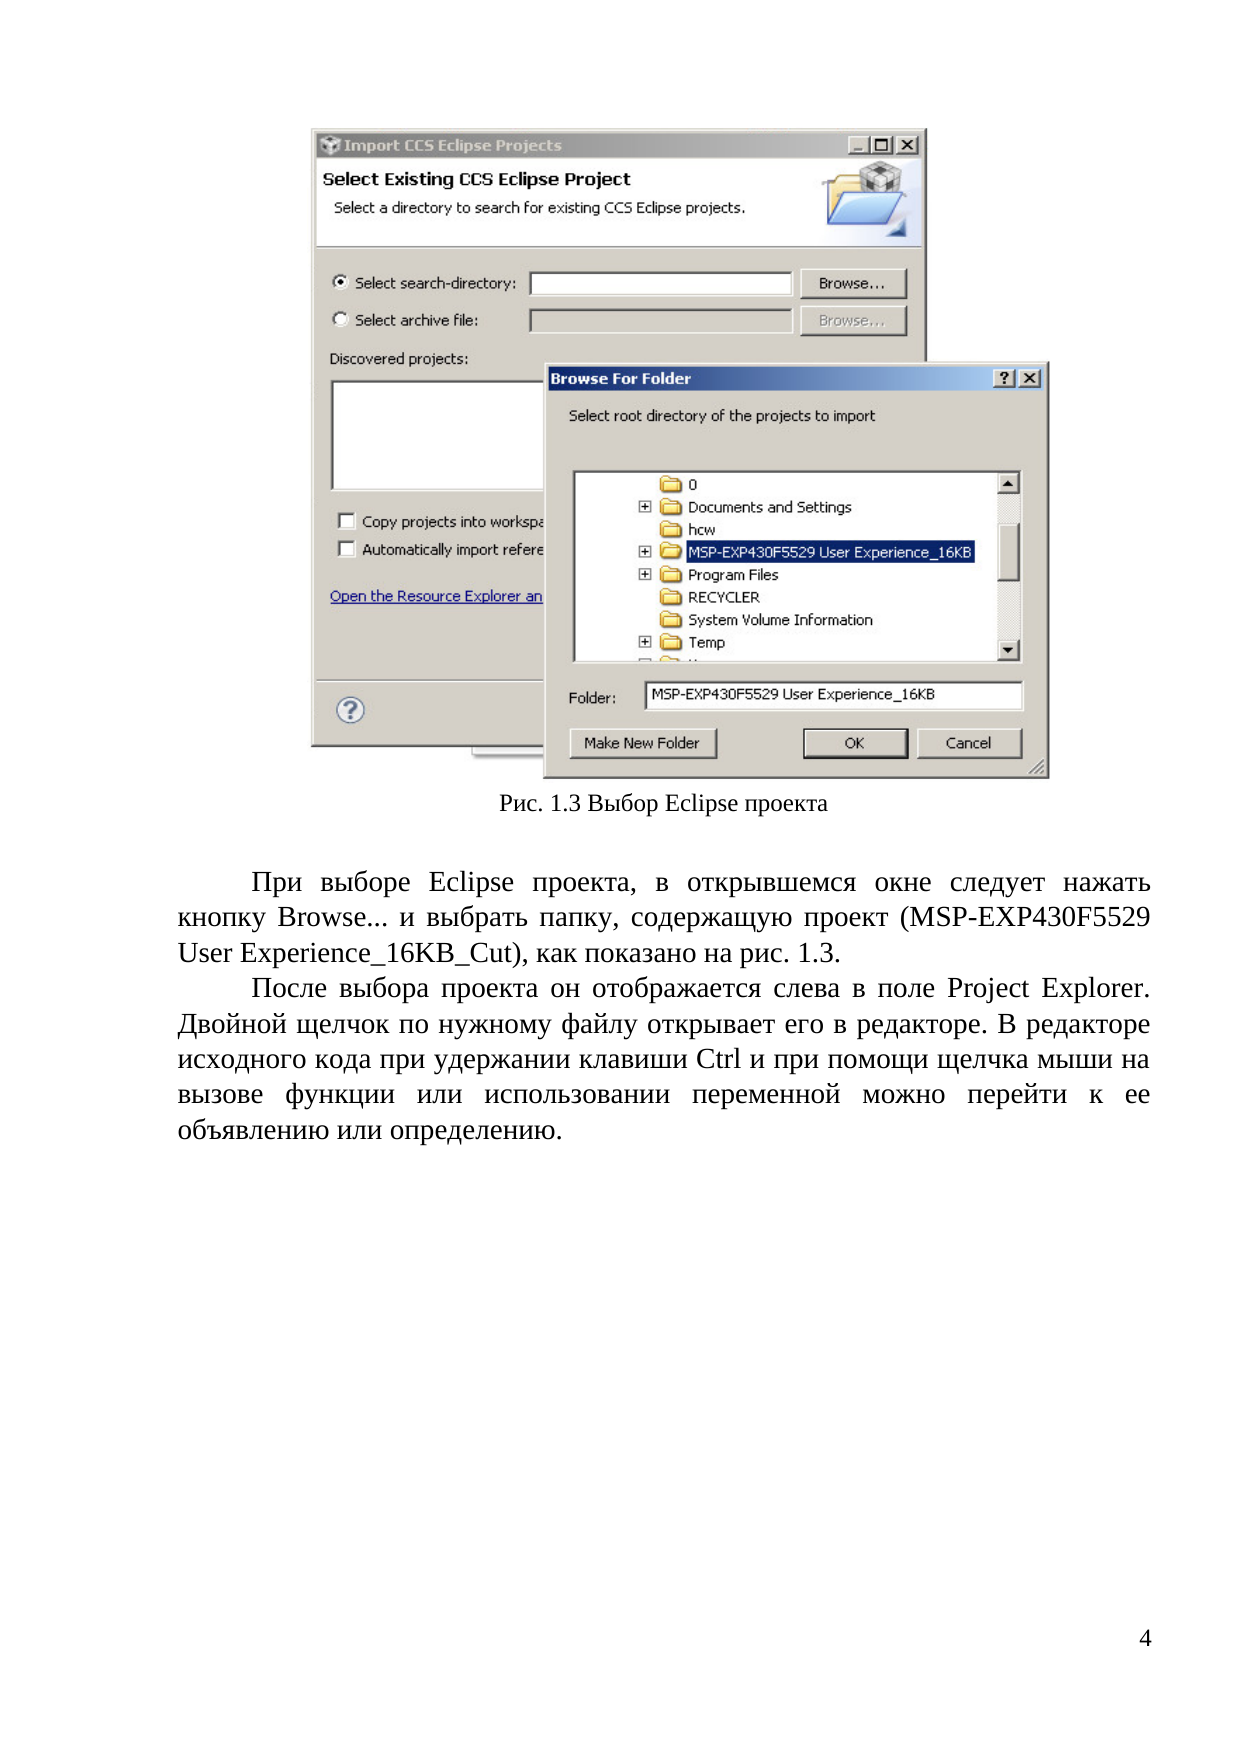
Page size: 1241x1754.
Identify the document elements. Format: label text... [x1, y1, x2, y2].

text При выборе Eclipse проекта, в открывшемся окне следует нажать кнопку Browse... и выбрать папку, содержащую проект (MSP-EXP430F5529 User Experience_16KB_Cut), как показано на рис. 1.3. [177, 863, 1152, 969]
text Рис. 1.3 Выбор Eclipse проекта [176, 788, 1152, 817]
text После выбора проекта он отображается слева в поле Project Explorer. Двойной щелчок по нужному файлу открывает его в редакторе. В редакторе исходного кода при удержании клавиши Ctrl и при помощи щелчка мыши на вызове функции или использовании переменной можно перейти к ее объявлению или определению. [177, 969, 1152, 1146]
picture [307, 127, 1051, 783]
